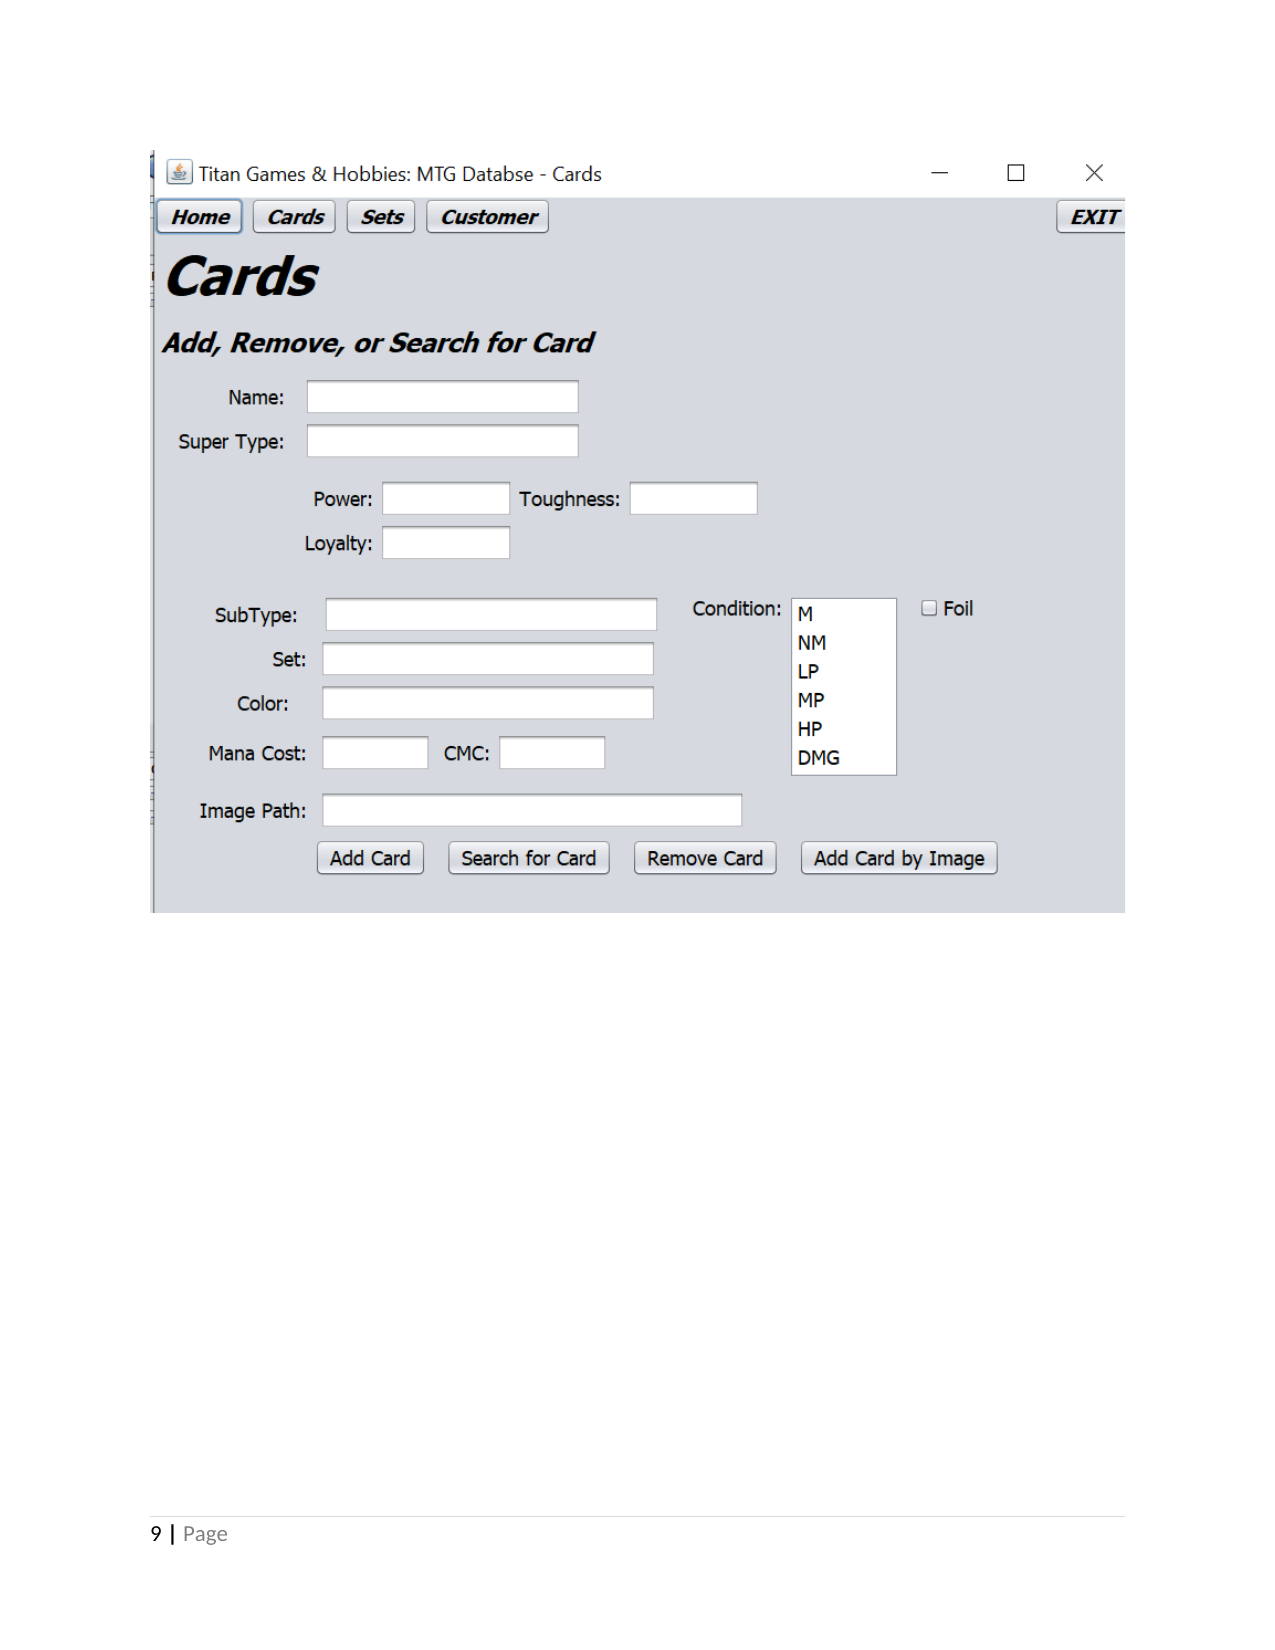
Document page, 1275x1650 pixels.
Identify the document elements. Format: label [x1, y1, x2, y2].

picture [150, 150, 1125, 913]
